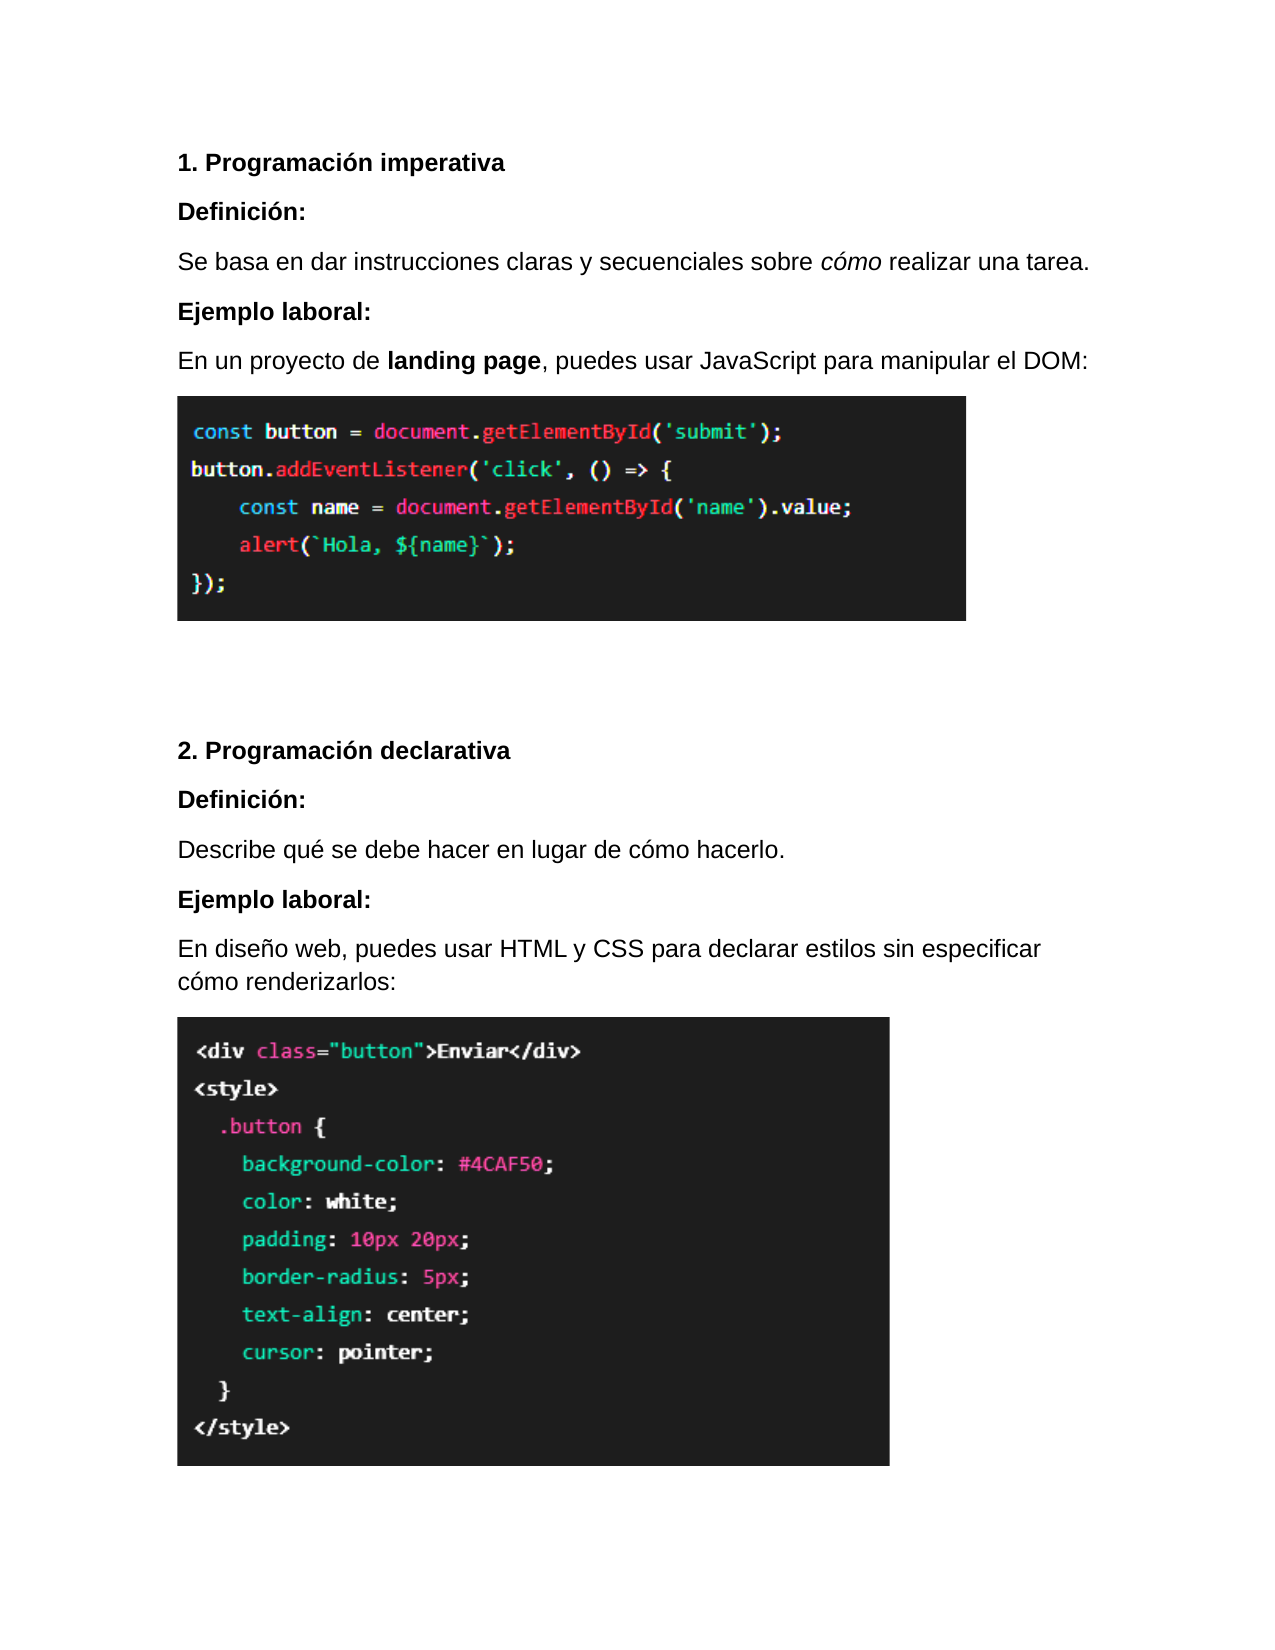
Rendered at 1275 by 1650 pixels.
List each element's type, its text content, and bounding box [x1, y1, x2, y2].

text En un proyecto de landing page, puedes usar JavaScript para manipular el DOM: [177, 346, 1098, 375]
text Se basa en dar instrucciones claras y secuenciales sobre cómo realizar una tarea. [177, 247, 1098, 276]
text Ejemplo laboral: [177, 297, 1098, 325]
text Definición: [177, 785, 1098, 814]
text 1. Programación imperativa [177, 148, 1098, 176]
picture [177, 1017, 890, 1466]
text Definición: [177, 197, 1098, 226]
text En diseño web, puedes usar HTML y CSS para declarar estilos sin especificar cómo renderizarlos: [177, 934, 1098, 996]
picture [177, 396, 967, 621]
text Describe qué se debe hacer en lugar de cómo hacerlo. [177, 835, 1098, 864]
text 2. Programación declarativa [177, 736, 1098, 764]
text Ejemplo laboral: [177, 885, 1098, 913]
